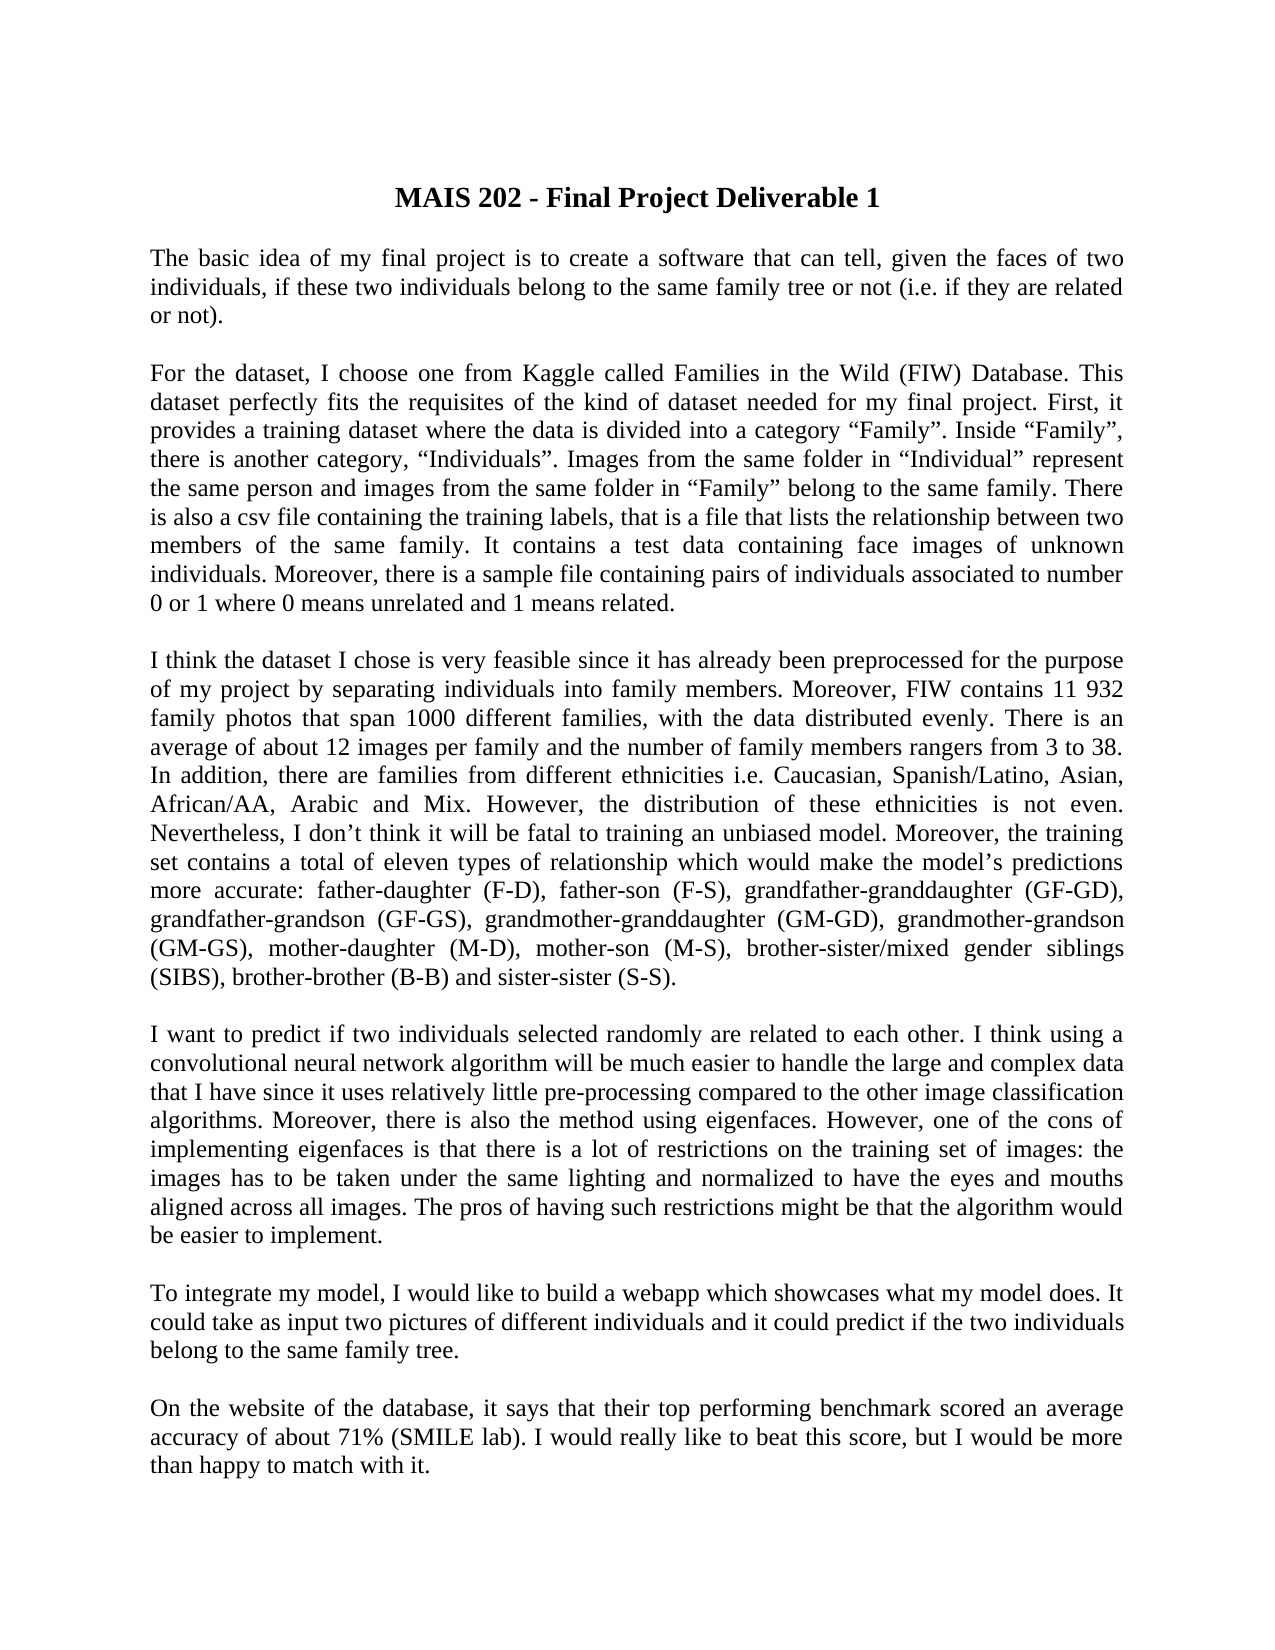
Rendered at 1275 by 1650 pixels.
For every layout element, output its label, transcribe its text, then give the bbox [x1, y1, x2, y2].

text I think the dataset I chose is very feasible since it has already been preprocessed for the purpose of my project by separating individuals into family members. Moreover, FIW contains 11 932 family photos that span 1000 different families, with the data distributed evenly. There is an average of about 12 images per family and the number of family members rangers from 3 to 38. In addition, there are families from different ethnicities i.e. Caucasian, Spanish/Latino, Asian, African/AA, Arabic and Mix. However, the distribution of these ethnicities is not even. Nevertheless, I don’t think it will be fatal to training an unbiased model. Moreover, the training set contains a total of eleven types of relationship which would make the model’s predictions more accurate: father-daughter (F-D), father-son (F-S), grandfather-granddaughter (GF-GD), grandfather-grandson (GF-GS), grandmother-granddaughter (GM-GD), grandmother-grandson (GM-GS), mother-daughter (M-D), mother-son (M-S), brother-sister/mixed gender siblings (SIBS), brother-brother (B-B) and sister-sister (S-S). [150, 645, 1125, 990]
text The basic idea of my final project is to create a software that can tell, given the faces of two individuals, if these two individuals belong to the same family tree or not (i.e. if they are related or not). [150, 243, 1125, 329]
text To integrate my model, I would like to build a webapp which showcases what my model does. It could take as input two pictures of different individuals and it could predict if the two individuals belong to the same family tree. [150, 1278, 1125, 1364]
text On the website of the database, it says that their top performing benchmark scored an average accuracy of about 71% (SMILE lab). I would really like to beat this score, but I would be more than happy to match with it. [150, 1393, 1125, 1479]
text MAIS 202 - Final Project Deliverable 1 [150, 181, 1125, 214]
text For the dataset, I choose one from Kaggle called Families in the Wild (FIW) Database. This dataset perfectly fits the requisites of the kind of dataset needed for my final project. First, it provides a training dataset where the data is divided into a category “Family”. Inside “Family”, there is another category, “Individuals”. Images from the same folder in “Individual” represent the same person and images from the same folder in “Family” belong to the same family. There is also a csv file containing the training labels, that is a file that lists the relationship between two members of the same family. It contains a test data containing face images of unknown individuals. Moreover, there is a sample file containing pairs of individuals associated to number 0 or 1 where 0 means unrelated and 1 means related. [150, 358, 1125, 617]
text I want to predict if two individuals selected randomly are related to each other. I think using a convolutional neural network algorithm will be much easier to handle the large and complex data that I have since it uses relatively little pre-processing compared to the other image classification algorithms. Moreover, there is also the method using eigenfaces. However, one of the cons of implementing eigenfaces is that there is a lot of restrictions on the training set of images: the images has to be taken under the same lighting and normalized to have the eyes and mouths aligned across all images. The pros of having such restrictions might be that the algorithm would be easier to implement. [150, 1019, 1125, 1249]
